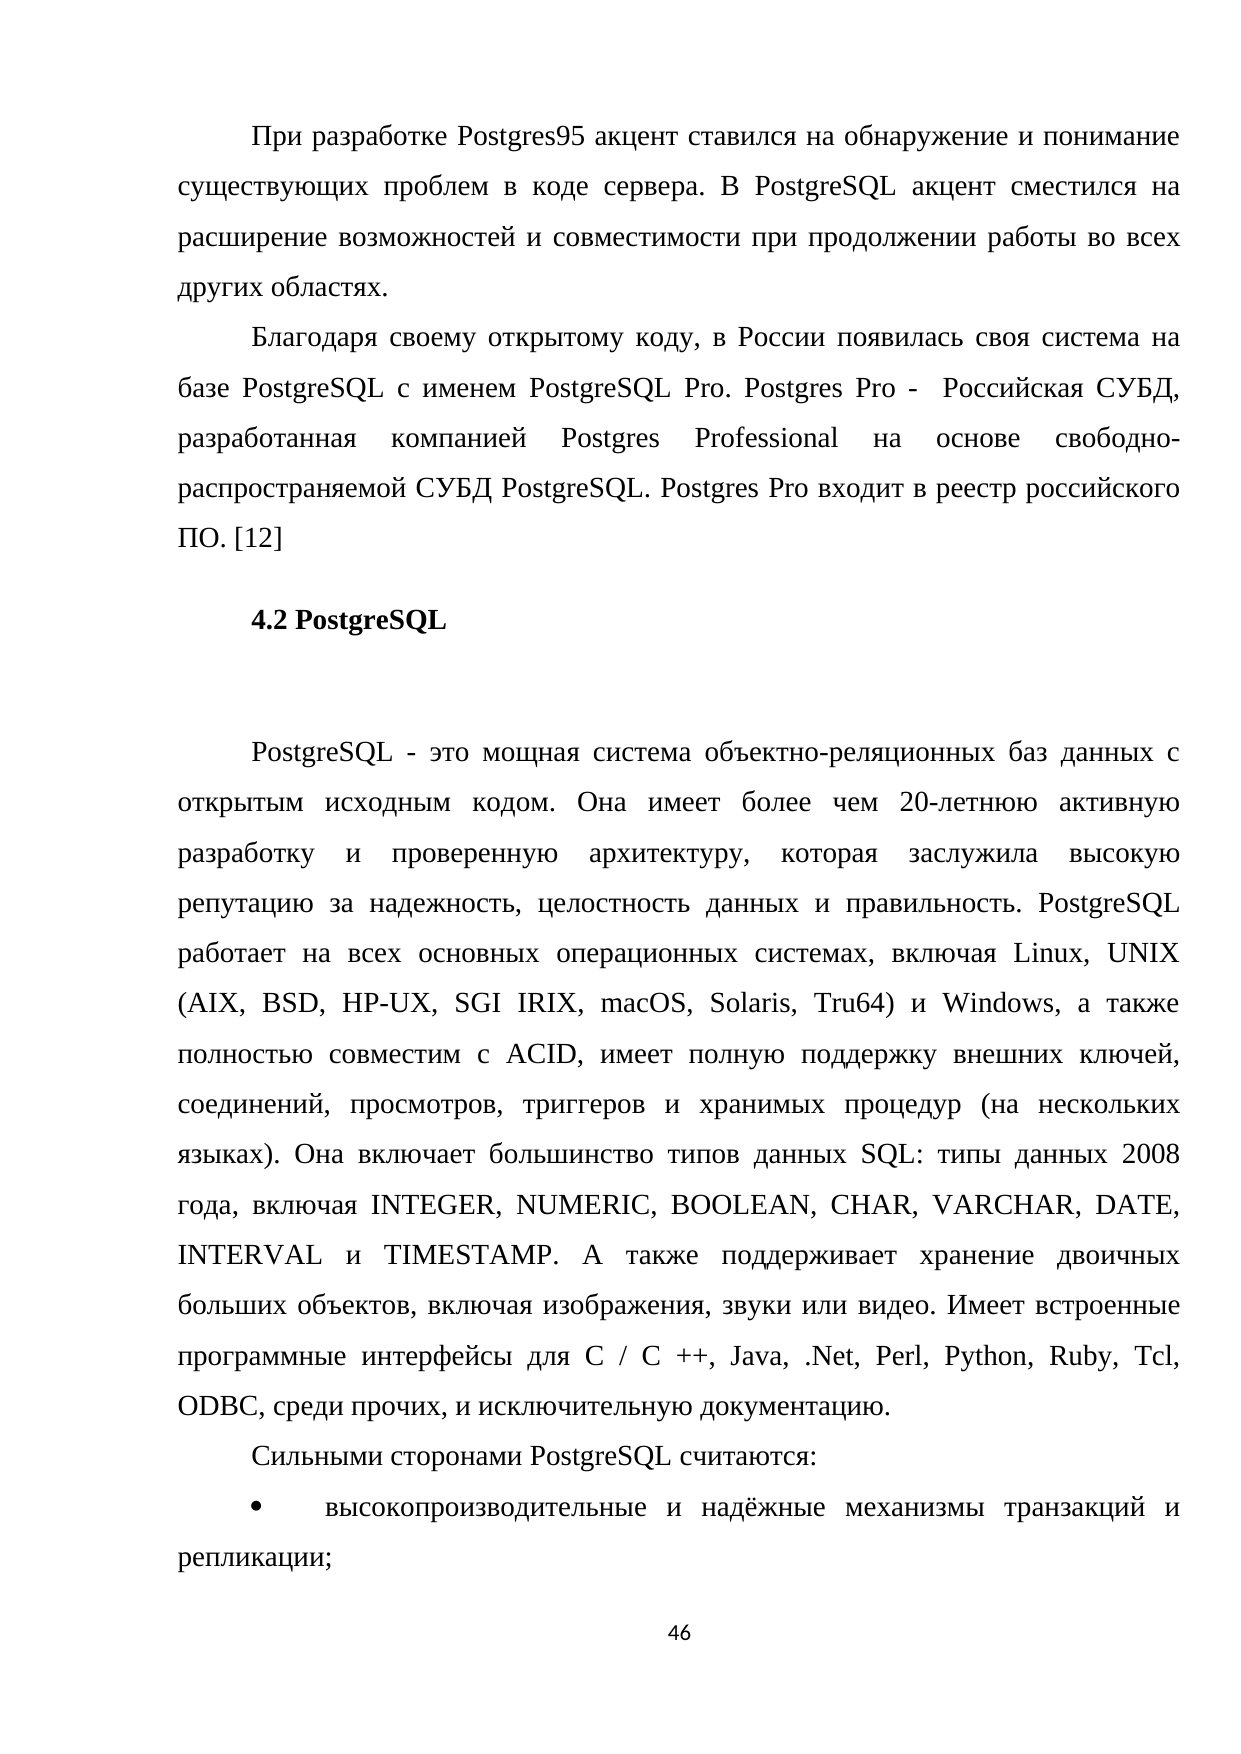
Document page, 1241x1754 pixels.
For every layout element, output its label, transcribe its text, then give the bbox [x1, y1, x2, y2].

text При разработке Postgres95 акцент ставился на обнаружение и понимание существующих проблем в коде сервера. В PostgreSQL акцент сместился на расширение возможностей и совместимости при продолжении работы во всех других областях. [177, 118, 1181, 303]
text PostgreSQL - это мощная система объектно-реляционных баз данных с открытым исходным кодом. Она имеет более чем 20-летнюю активную разработку и проверенную архитектуру, которая заслужила высокую репутацию за надежность, целостность данных и правильность. PostgreSQL работает на всех основных операционных системах, включая Linux, UNIX (AIX, BSD, HP-UX, SGI IRIX, macOS, Solaris, Tru64) и Windows, а также полностью совместим с ACID, имеет полную поддержку внешних ключей, соединений, просмотров, триггеров и хранимых процедур (на нескольких языках). Она включает большинство типов данных SQL: типы данных 2008 года, включая INTEGER, NUMERIC, BOOLEAN, CHAR, VARCHAR, DATE, INTERVAL и TIMESTAMP. А также поддерживает хранение двоичных больших объектов, включая изображения, звуки или видео. Имеет встроенные программные интерфейсы для C / C ++, Java, .Net, Perl, Python, Ruby, Tcl, ODBC, среди прочих, и исключительную документацию. [177, 734, 1181, 1422]
text Благодаря своему открытому коду, в России появилась своя система на базе PostgreSQL с именем PostgreSQL Pro. Postgres Pro - Российская СУБД, разработанная компанией Postgres Professional на основе свободно-распространяемой СУБД PostgreSQL. Postgres Pro входит в реестр российского ПО. [12] [177, 319, 1181, 554]
list высокопроизводительные и надёжные механизмы транзакций и репликации; [177, 1489, 1181, 1573]
text 4.2 PostgreSQL [177, 602, 1181, 636]
text Сильными сторонами PostgreSQL считаются: [177, 1438, 1181, 1472]
